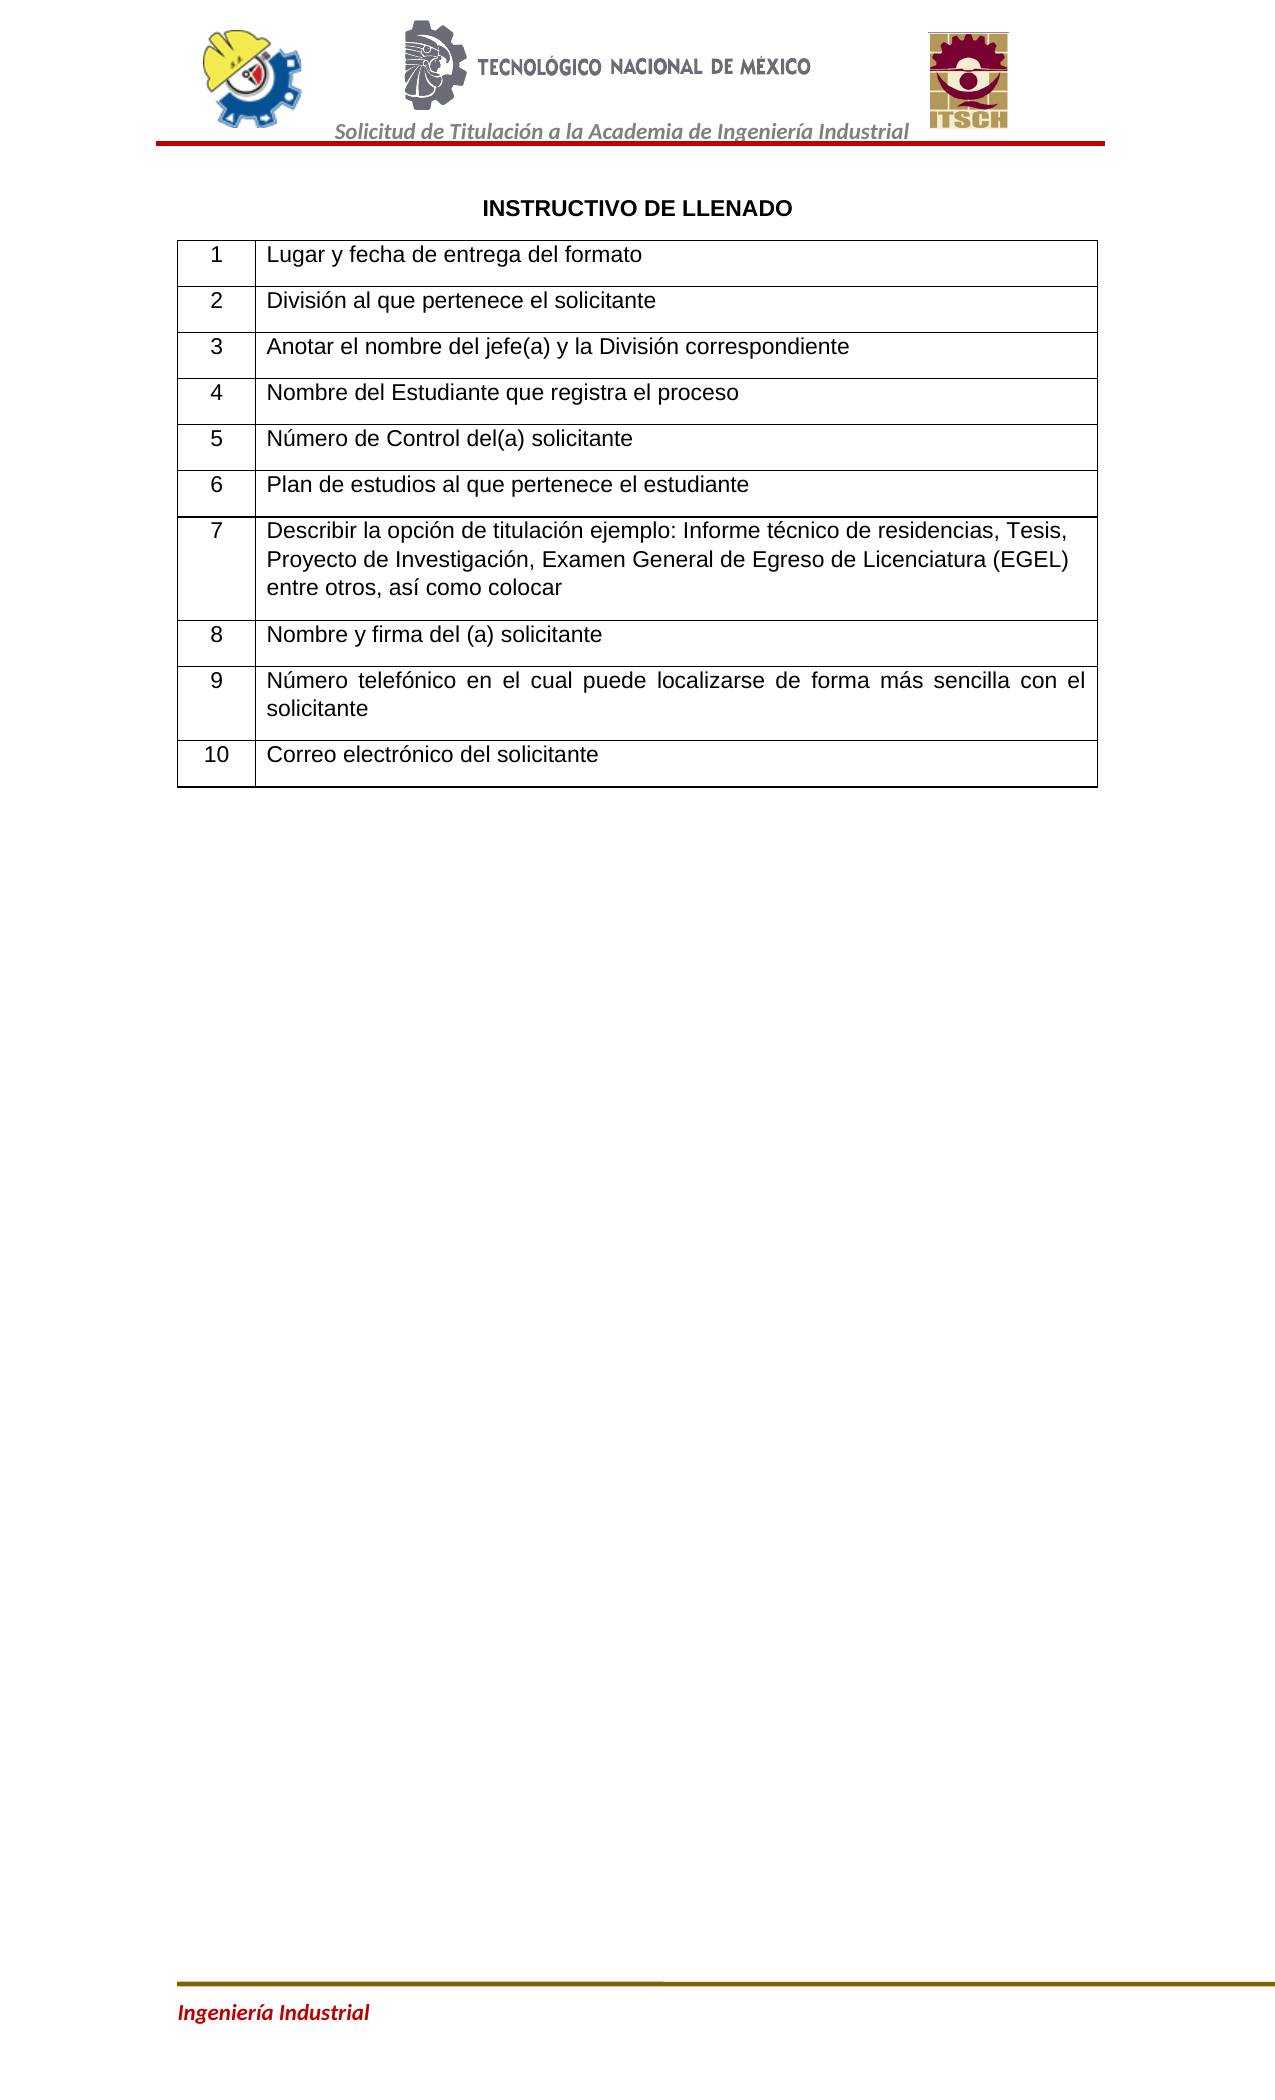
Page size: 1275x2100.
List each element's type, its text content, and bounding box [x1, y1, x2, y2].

picture [928, 32, 1009, 129]
table_cell Anotar el nombre del jefe(a) y la División correspondiente [256, 333, 1097, 378]
table_cell Describir la opción de titulación ejemplo: Informe técnico de residencias, Tesis, Proyecto de Investigación, Examen General de Egreso de Licenciatura (EGEL) entre otros, así como colocar [256, 518, 1097, 619]
table_header Lugar y fecha de entrega del formato [256, 241, 1097, 286]
table_cell 2 [178, 287, 255, 332]
table_cell 6 [178, 471, 255, 516]
table_cell 3 [178, 333, 255, 378]
table_cell 8 [178, 621, 255, 666]
table_cell 4 [178, 379, 255, 424]
table_cell 5 [178, 425, 255, 470]
table_header 1 [178, 241, 255, 286]
table_cell Nombre y firma del (a) solicitante [256, 621, 1097, 666]
table_cell Nombre del Estudiante que registra el proceso [256, 379, 1097, 424]
table_cell Número telefónico en el cual puede localizarse de forma más sencilla con el solicitante [256, 667, 1097, 740]
table_cell 10 [178, 741, 255, 786]
table_cell 7 [178, 518, 255, 619]
text INSTRUCTIVO DE LLENADO [177, 194, 1098, 221]
table_cell 9 [178, 667, 255, 740]
table_cell División al que pertenece el solicitante [256, 287, 1097, 332]
table_cell Correo electrónico del solicitante [256, 741, 1097, 786]
table_cell Plan de estudios al que pertenece el estudiante [256, 471, 1097, 516]
table_cell Número de Control del(a) solicitante [256, 425, 1097, 470]
